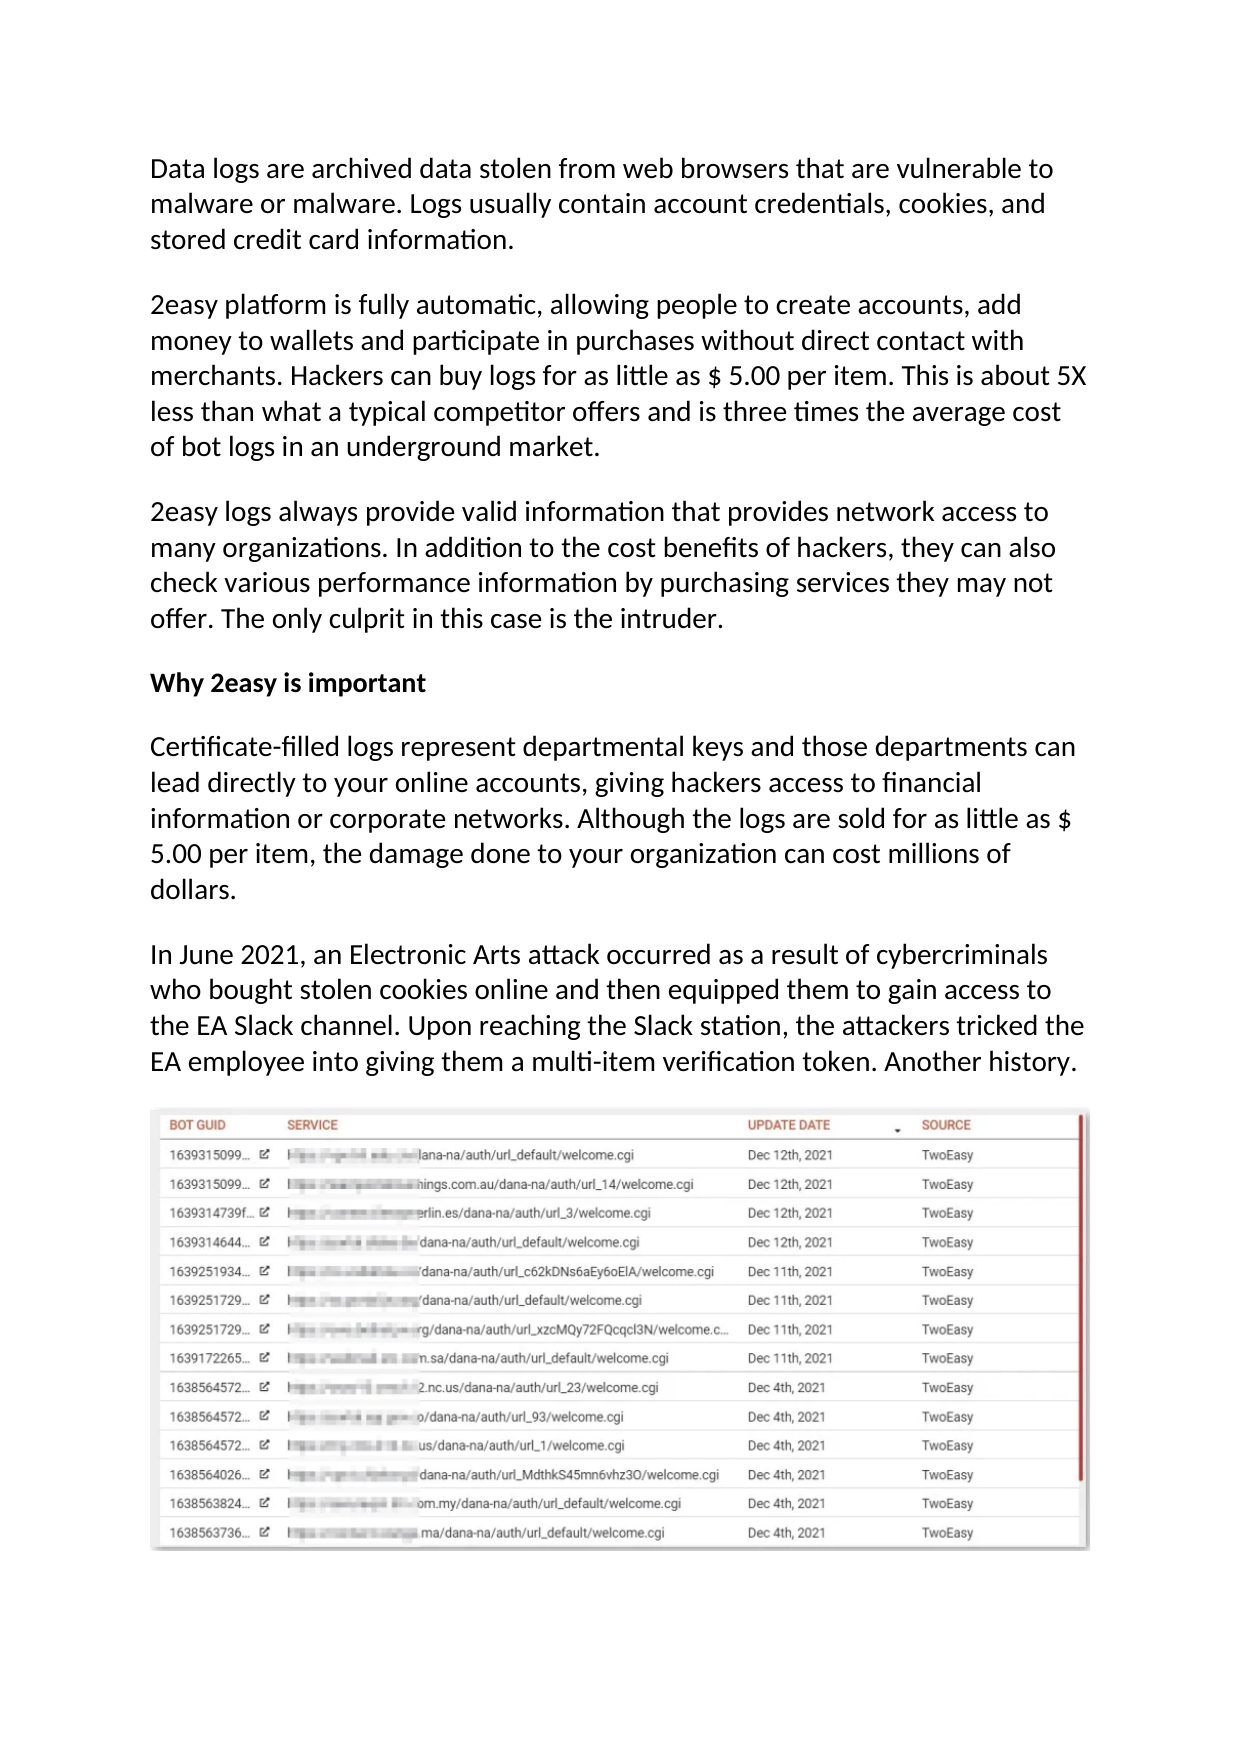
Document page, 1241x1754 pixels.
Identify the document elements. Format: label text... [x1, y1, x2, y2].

text Data logs are archived data stolen from web browsers that are vulnerable to malware or malware. Logs usually contain account credentials, cookies, and stored credit card information. [150, 150, 1090, 257]
text 2easy logs always provide valid information that provides network access to many organizations. In addition to the cost benefits of hackers, they can also check various performance information by purchasing services they may not offer. The only culprit in this case is the intruder. [150, 493, 1090, 636]
text 2easy platform is fully automatic, allowing people to create accounts, add money to wallets and participate in purchases without direct contact with merchants. Hackers can buy logs for as little as $ 5.00 per item. This is about 5X less than what a typical competitor offers and is three times the average cost of bot logs in an underground market. [150, 286, 1090, 464]
picture [150, 1107, 1091, 1551]
text Certificate-filled logs represent departmental keys and those departments can lead directly to your online accounts, giving hackers access to financial information or corporate networks. Although the logs are sold for as little as $ 5.00 per item, the damage done to your organization can cost millions of dollars. [150, 728, 1090, 907]
text In June 2021, an Electronic Arts attack occurred as a result of cybercriminals who bought stolen cookies online and then equipped them to gain access to the EA Slack channel. Upon reaching the Slack station, the attackers tricked the EA employee into giving them a multi-item verification token. Another history. [150, 936, 1090, 1078]
text Why 2easy is important [150, 665, 1090, 699]
